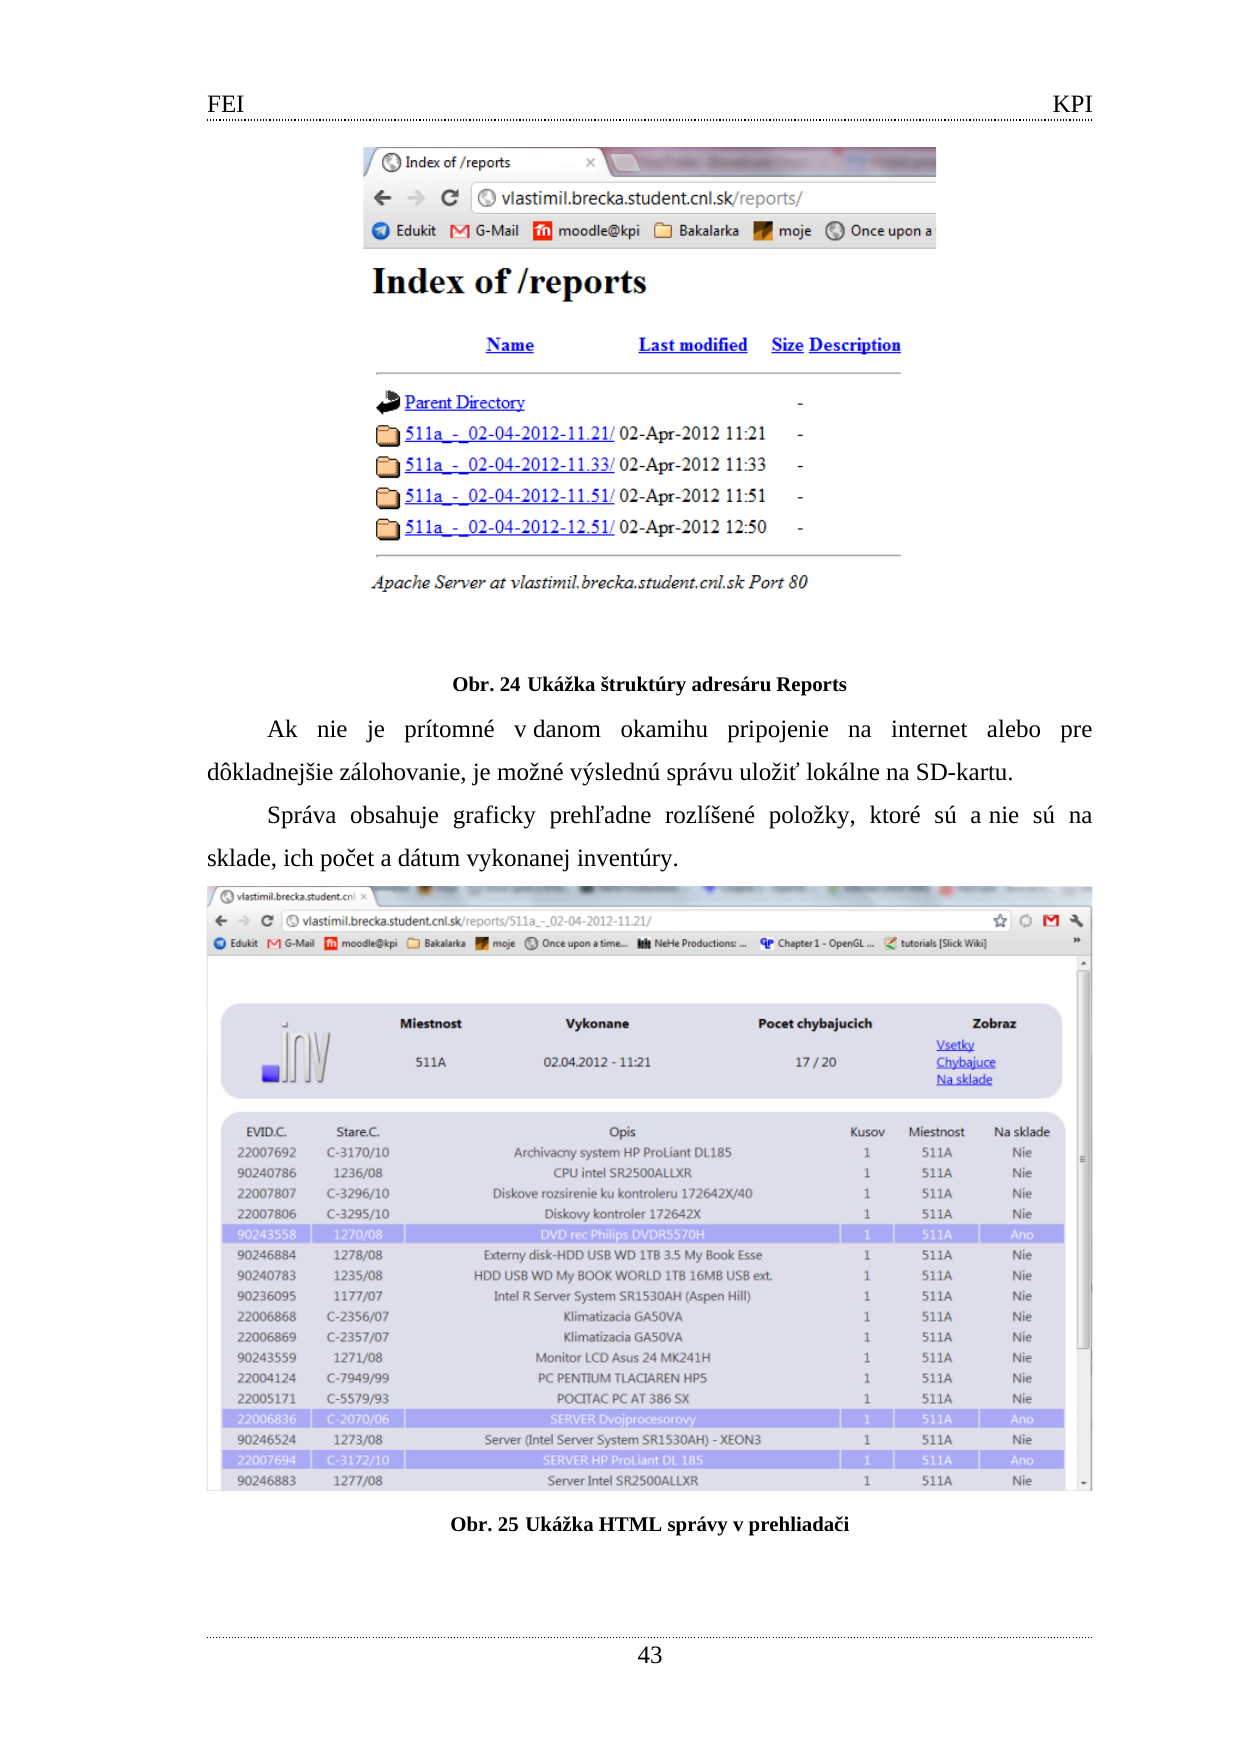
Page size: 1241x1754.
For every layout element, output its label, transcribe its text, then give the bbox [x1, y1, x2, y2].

text Obr. 25 Ukážka HTML správy v prehliadači [207, 1512, 1092, 1536]
text Správa obsahuje graficky prehľadne rozlíšené položky, ktoré sú a nie sú na sklade, ich počet a dátum vykonanej inventúry. [207, 800, 1092, 872]
picture [206, 886, 1093, 1491]
picture [363, 147, 937, 652]
text Obr. 24 Ukážka štruktúry adresáru Reports [207, 672, 1092, 696]
text Ak nie je prítomné v danom okamihu pripojenie na internet alebo pre dôkladnejšie zálohovanie, je možné výslednú správu uložiť lokálne na SD-kartu. [207, 714, 1092, 786]
